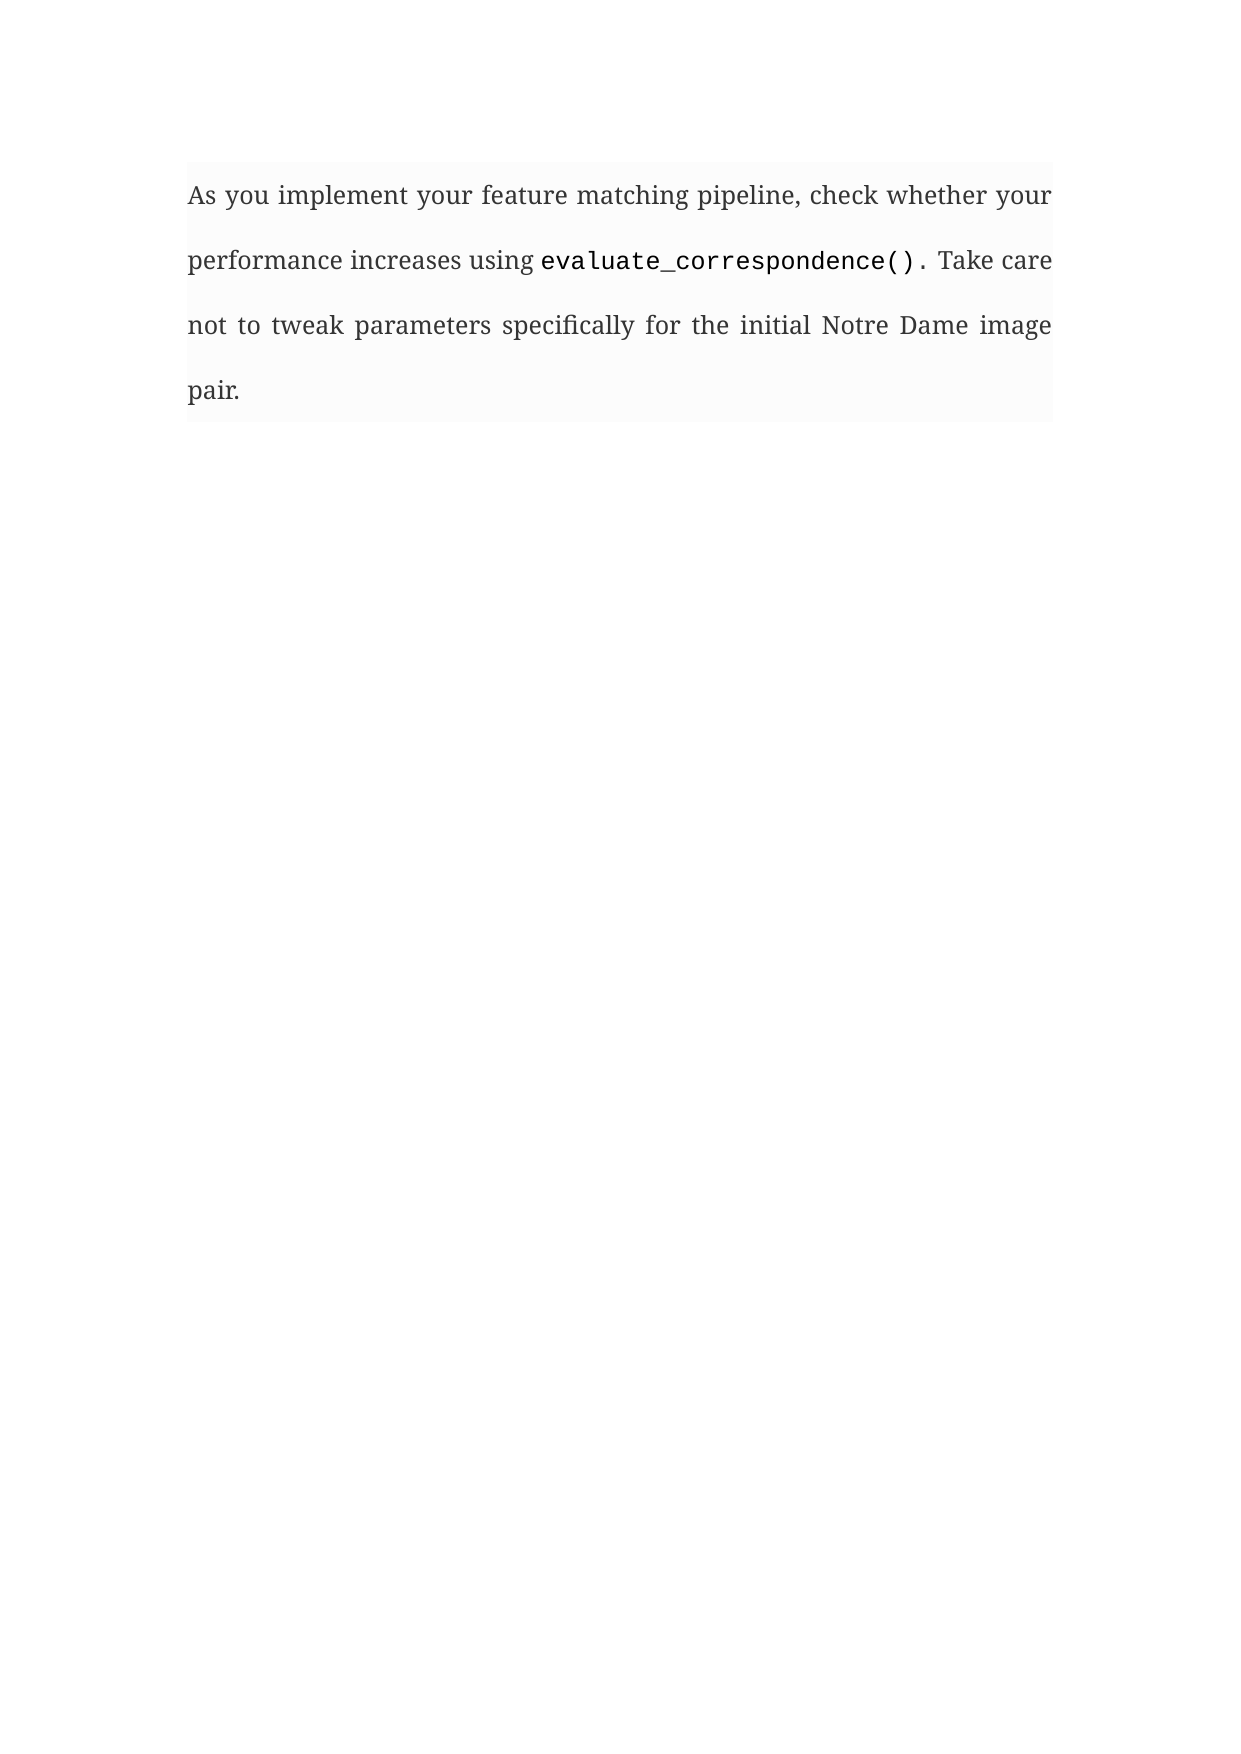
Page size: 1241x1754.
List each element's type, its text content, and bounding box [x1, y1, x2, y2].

text As you implement your feature matching pipeline, check whether your performance increases using evaluate_correspondence(). Take care not to tweak parameters specifically for the initial Notre Dame image pair. [187, 204, 1053, 422]
text As you implement your feature matching pipeline, check whether your performance increases using evaluate_correspondence(). Take care not to tweak parameters specifically for the initial Notre Dame image pair. [187, 162, 1053, 203]
